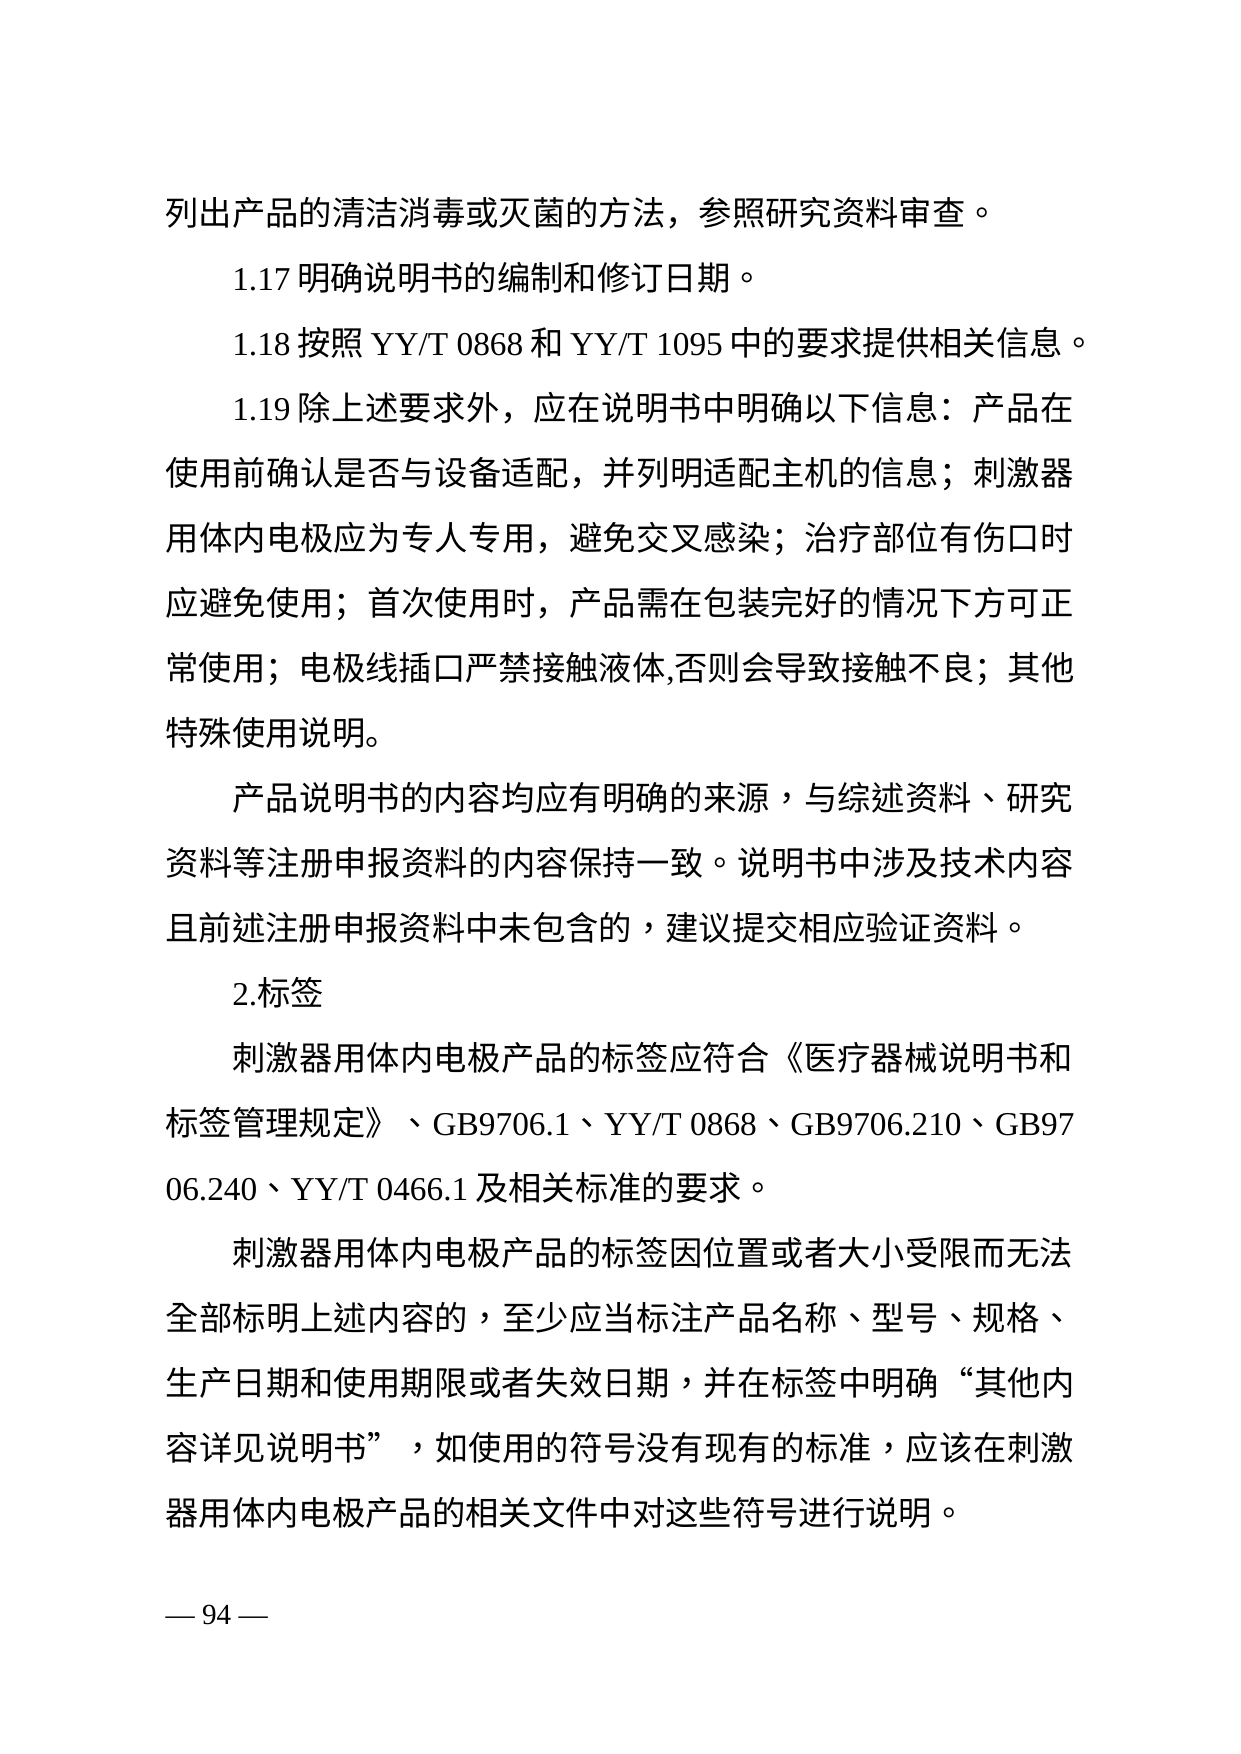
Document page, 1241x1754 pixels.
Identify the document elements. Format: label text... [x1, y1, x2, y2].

text 2.标签 [165, 958, 1075, 1023]
text 产品说明书的内容均应有明确的来源，与综述资料、研究资料等注册申报资料的内容保持一致。说明书中涉及技术内容且前述注册申报资料中未包含的，建议提交相应验证资料。 [165, 763, 1075, 958]
text 1.18按照YY/T 0868和YY/T 1095中的要求提供相关信息。 [165, 308, 1075, 373]
text 1.17明确说明书的编制和修订日期。 [165, 243, 1075, 308]
text 刺激器用体内电极产品的标签因位置或者大小受限而无法全部标明上述内容的，至少应当标注产品名称、型号、规格、生产日期和使用期限或者失效日期，并在标签中明确“其他内容详见说明书”，如使用的符号没有现有的标准，应该在刺激器用体内电极产品的相关文件中对这些符号进行说明。 [165, 1218, 1075, 1543]
text 刺激器用体内电极产品的标签应符合《医疗器械说明书和标签管理规定》、GB9706.1、YY/T 0868、GB9706.210、GB9706.240、YY/T 0466.1及相关标准的要求。 [165, 1023, 1075, 1218]
text 1.19除上述要求外，应在说明书中明确以下信息：产品在使用前确认是否与设备适配，并列明适配主机的信息；刺激器用体内电极应为专人专用，避免交叉感染；治疗部位有伤口时应避免使用；首次使用时，产品需在包装完好的情况下方可正常使用；电极线插口严禁接触液体,否则会导致接触不良；其他特殊使用说明。 [165, 373, 1075, 763]
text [165, 178, 1075, 243]
